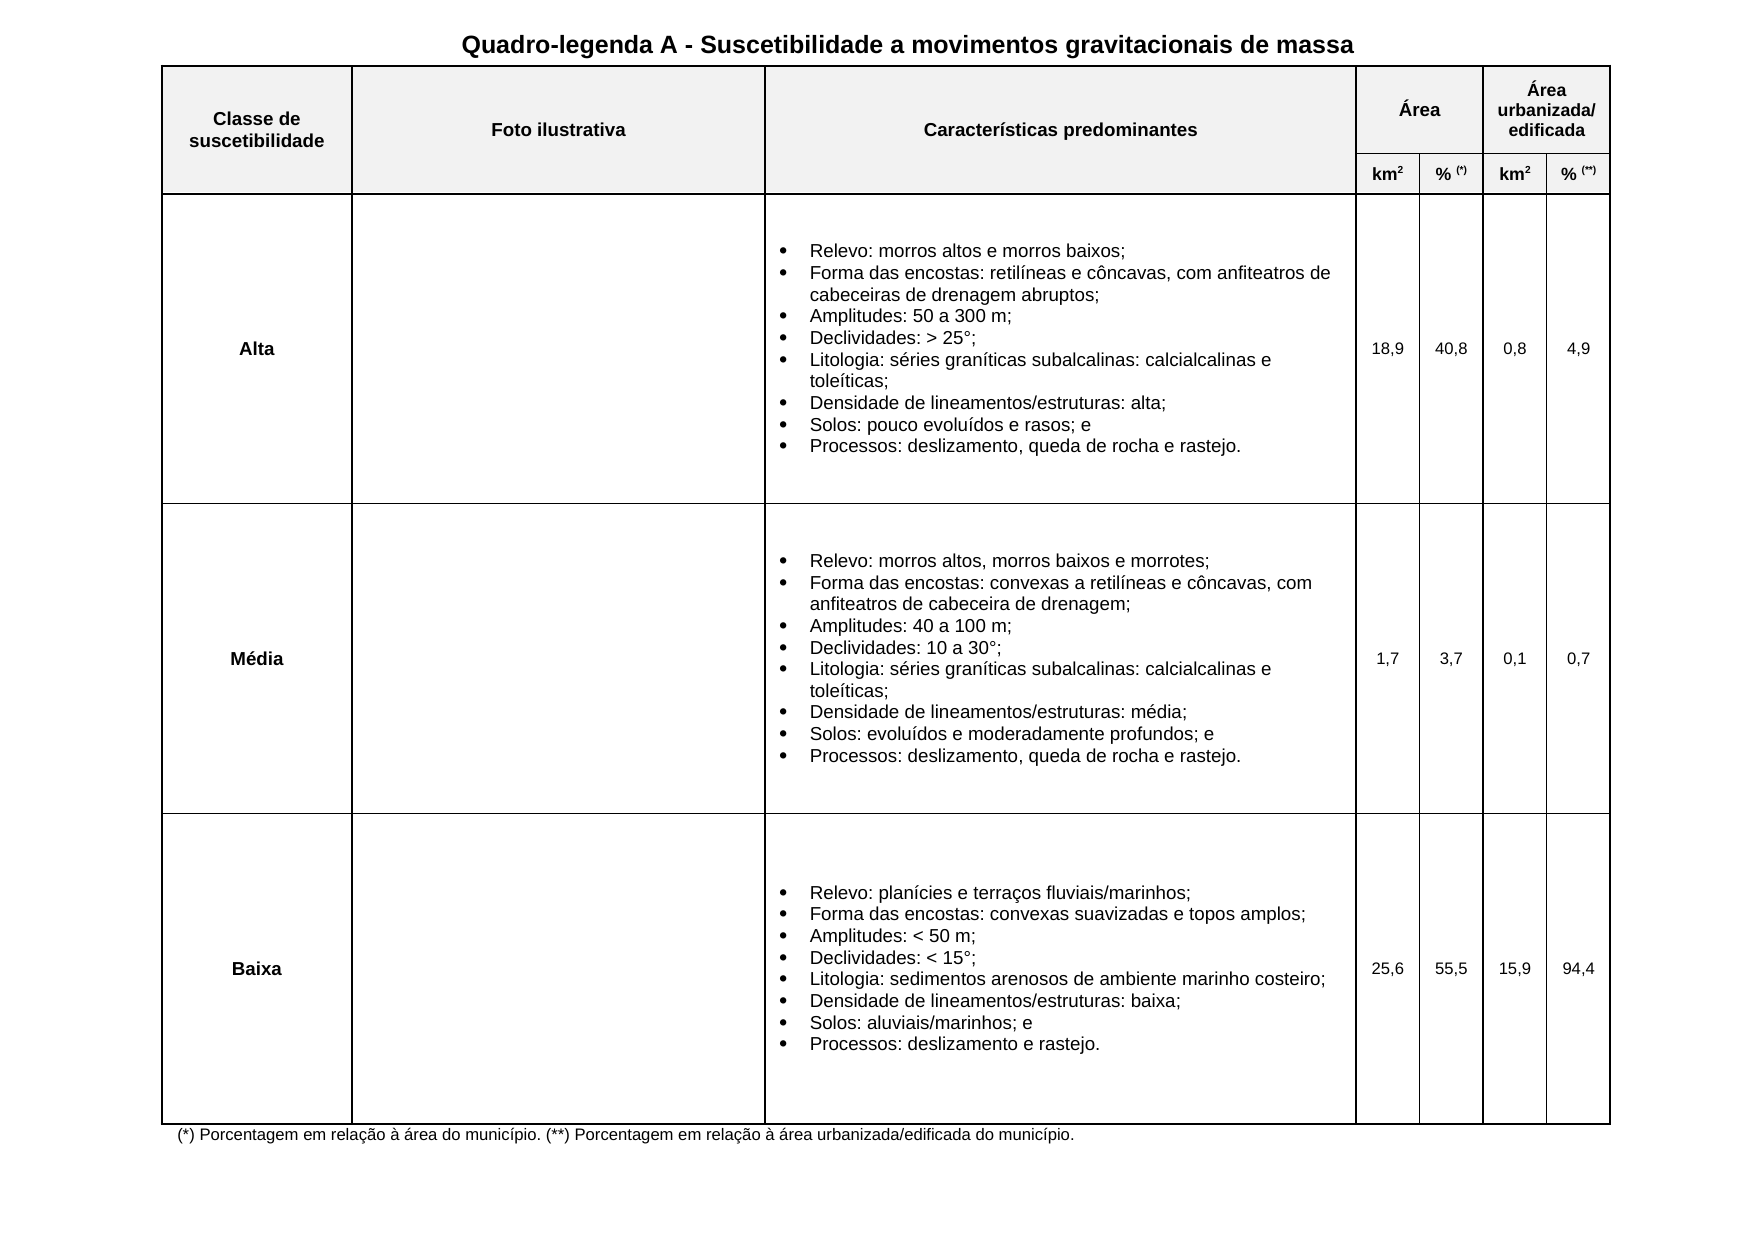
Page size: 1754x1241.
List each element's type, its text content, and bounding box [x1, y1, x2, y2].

table_cell Relevo: planícies e terraços fluviais/marinhos; Forma das encostas: convexas suavizadas e topos amplos; Amplitudes: < 50 m; Declividades: < 15°; Litologia: sedimentos arenosos de ambiente marinho costeiro; Densidade de lineamentos/estruturas: baixa; Solos: aluviais/marinhos; e Processos: deslizamento e rastejo. [766, 814, 1355, 1123]
table_cell Alta [163, 195, 351, 503]
table_cell Média [163, 504, 351, 813]
table_cell km2 [1357, 154, 1419, 192]
table_cell % (**) [1547, 154, 1609, 192]
text (*) Porcentagem em relação à área do município. (**) Porcentagem em relação à área urbanizada/edificada do município. [29, 1125, 1742, 1144]
table_header Características predominantes [766, 67, 1355, 192]
table_cell 0,1 [1484, 504, 1546, 813]
table_cell 55,5 [1420, 814, 1482, 1123]
text Quadro-legenda A - Suscetibilidade a movimentos gravitacionais de massa [74, 29, 1742, 58]
table_cell [353, 195, 764, 503]
table_header Área [1357, 67, 1482, 153]
table_cell 40,8 [1420, 195, 1482, 503]
table_header Classe de suscetibilidade [163, 67, 351, 192]
table_cell [353, 504, 764, 813]
table_cell 25,6 [1357, 814, 1419, 1123]
table_cell 0,8 [1484, 195, 1546, 503]
table_cell Baixa [163, 814, 351, 1123]
table_cell 3,7 [1420, 504, 1482, 813]
table_cell Relevo: morros altos e morros baixos; Forma das encostas: retilíneas e côncavas, com anfiteatros de cabeceiras de drenagem abruptos; Amplitudes: 50 a 300 m; Declividades: > 25°; Litologia: séries graníticas subalcalinas: calcialcalinas e toleíticas; Densidade de lineamentos/estruturas: alta; Solos: pouco evoluídos e rasos; e Processos: deslizamento, queda de rocha e rastejo. [766, 195, 1355, 503]
table_cell 4,9 [1547, 195, 1609, 503]
table_cell 15,9 [1484, 814, 1546, 1123]
table_cell 94,4 [1547, 814, 1609, 1123]
table_cell km2 [1484, 154, 1546, 192]
table_cell [353, 814, 764, 1123]
table_cell 0,7 [1547, 504, 1609, 813]
table_cell 18,9 [1357, 195, 1419, 503]
table_cell 1,7 [1357, 504, 1419, 813]
table_cell Relevo: morros altos, morros baixos e morrotes; Forma das encostas: convexas a retilíneas e côncavas, com anfiteatros de cabeceira de drenagem; Amplitudes: 40 a 100 m; Declividades: 10 a 30°; Litologia: séries graníticas subalcalinas: calcialcalinas e toleíticas; Densidade de lineamentos/estruturas: média; Solos: evoluídos e moderadamente profundos; e Processos: deslizamento, queda de rocha e rastejo. [766, 504, 1355, 813]
table_header Área urbanizada/edificada [1484, 67, 1609, 153]
table_cell % (*) [1420, 154, 1482, 192]
table_header Foto ilustrativa [353, 67, 764, 192]
